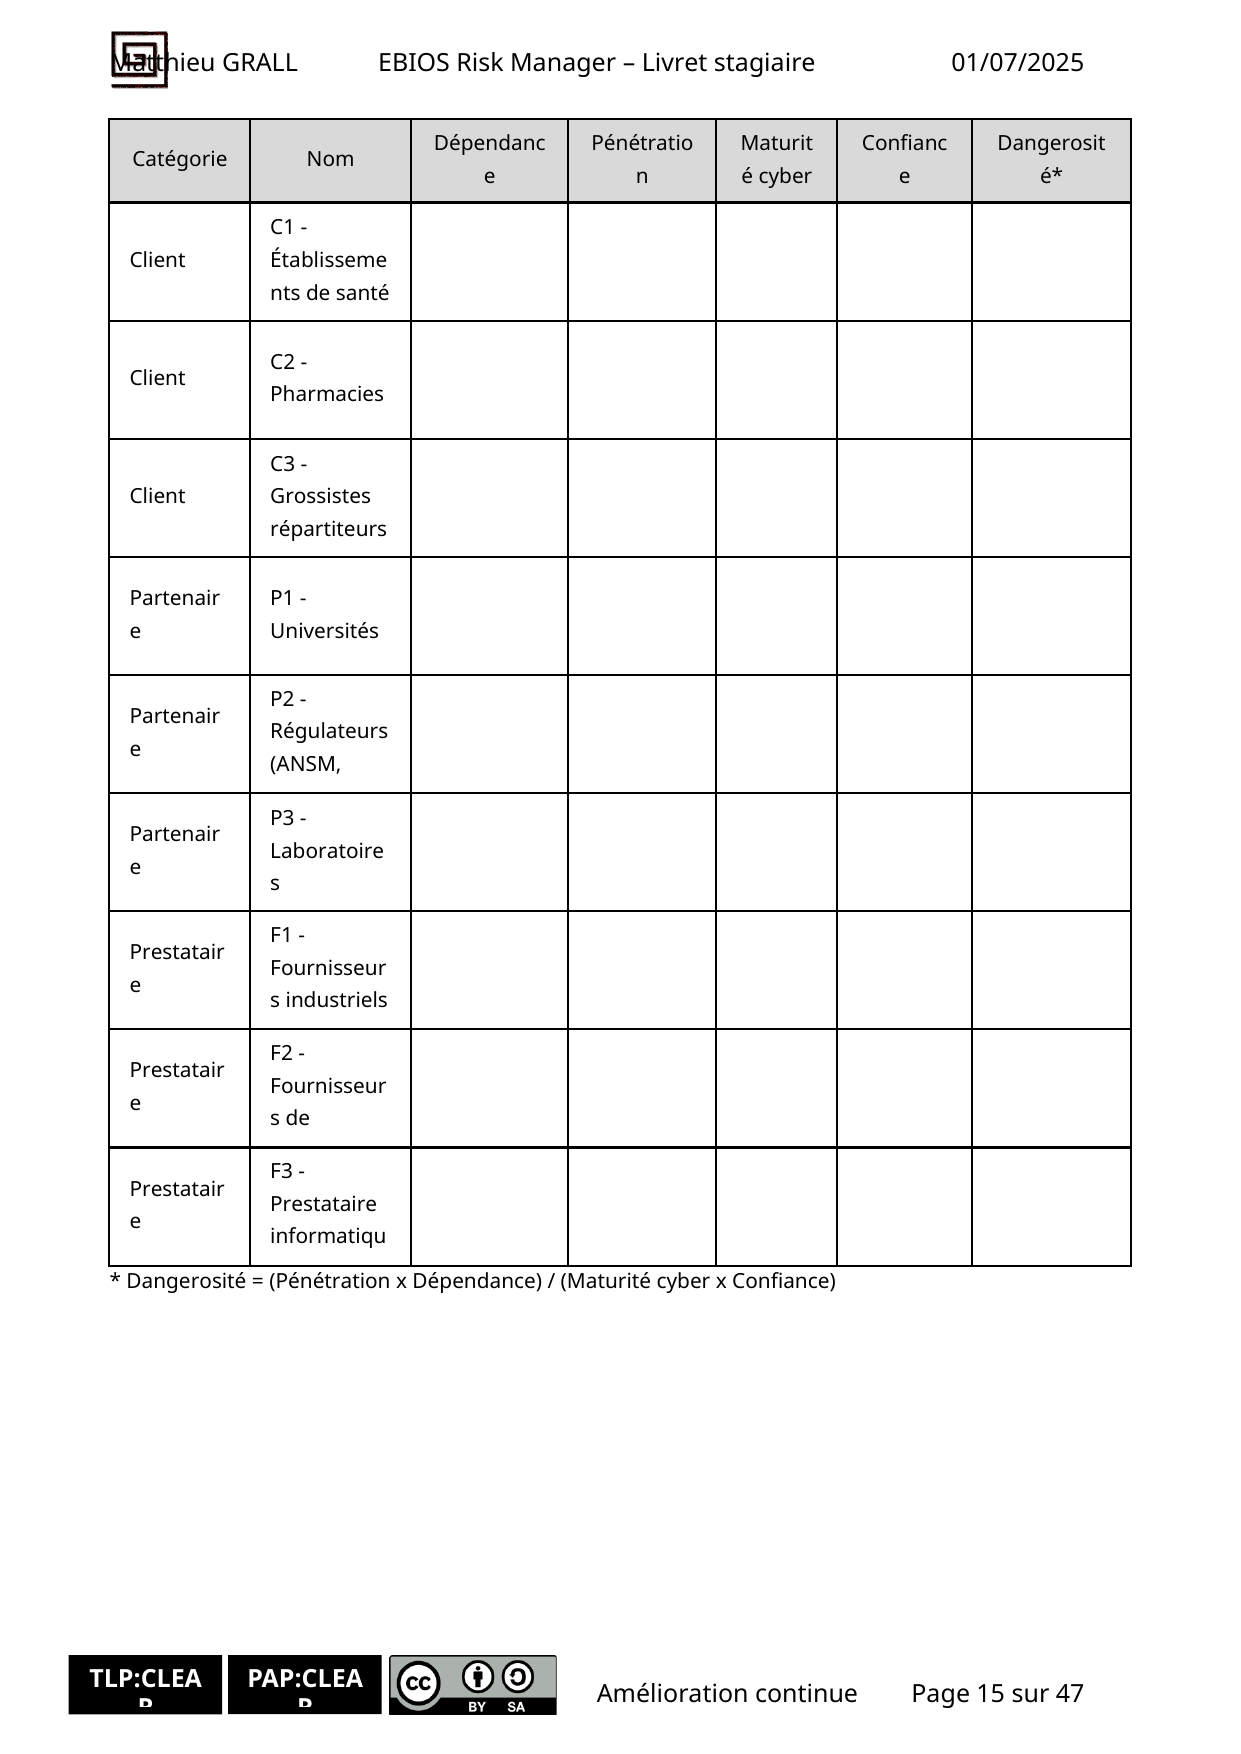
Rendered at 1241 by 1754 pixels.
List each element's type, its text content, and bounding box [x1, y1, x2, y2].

table_cell [838, 676, 971, 792]
table_cell Prestataire [110, 912, 249, 1028]
table_header Catégorie [110, 120, 249, 201]
picture [389, 1655, 557, 1715]
table_cell [412, 794, 567, 910]
table_cell [717, 204, 836, 319]
table_cell [973, 794, 1130, 910]
table_cell [412, 558, 567, 674]
table_cell P1 - Universités [251, 558, 410, 674]
table_cell C1 - Établissements de santé [251, 204, 410, 319]
table_cell P2 - Régulateurs (ANSM, EMA…) [251, 676, 410, 792]
table_header Dépendance [412, 120, 567, 201]
table_cell F1 - Fournisseurs industriels chimistes [251, 912, 410, 1028]
table_cell [717, 322, 836, 438]
table_cell [412, 1030, 567, 1146]
table_cell [717, 1149, 836, 1264]
table_cell [838, 322, 971, 438]
table_cell C3 - Grossistes répartiteurs [251, 440, 410, 556]
table_cell [569, 676, 715, 792]
table_cell Partenaire [110, 794, 249, 910]
table_cell [717, 676, 836, 792]
table_cell [717, 912, 836, 1028]
table_cell Client [110, 204, 249, 319]
table_header Pénétration [569, 120, 715, 201]
table_cell [973, 440, 1130, 556]
table_header Nom [251, 120, 410, 201]
table_cell [838, 440, 971, 556]
table_cell [838, 794, 971, 910]
table_header Dangerosité* [973, 120, 1130, 201]
table_cell Partenaire [110, 676, 249, 792]
table_cell [973, 676, 1130, 792]
table_cell [838, 558, 971, 674]
table_cell [412, 676, 567, 792]
table_cell [412, 912, 567, 1028]
table_header Maturité cyber [717, 120, 836, 201]
table_cell [569, 1030, 715, 1146]
table_cell [569, 204, 715, 319]
table_cell [973, 1149, 1130, 1264]
text * Dangerosité = (Pénétration x Dépendance) / (Maturité cyber x Confiance) [109, 1267, 1131, 1295]
table_cell [838, 204, 971, 319]
table_cell [973, 322, 1130, 438]
table_cell [569, 912, 715, 1028]
table_cell [569, 558, 715, 674]
table_cell [838, 912, 971, 1028]
table_cell [569, 794, 715, 910]
table_cell [569, 440, 715, 556]
table_cell Prestataire [110, 1030, 249, 1146]
table_cell F2 - Fournisseurs de matériel (chaine de production) [251, 1030, 410, 1146]
table_cell [717, 794, 836, 910]
table_cell [412, 1149, 567, 1264]
table_cell [717, 440, 836, 556]
table_cell [973, 558, 1130, 674]
table_cell [717, 1030, 836, 1146]
table_cell [973, 1030, 1130, 1146]
table_cell [838, 1030, 971, 1146]
table_cell [412, 322, 567, 438]
table_cell F3 - Prestataire informatique [251, 1149, 410, 1264]
table_cell [569, 1149, 715, 1264]
table_header Confiance [838, 120, 971, 201]
table_cell Prestataire [110, 1149, 249, 1264]
table_cell [569, 322, 715, 438]
table_cell Client [110, 440, 249, 556]
picture [109, 29, 168, 89]
table_cell [717, 558, 836, 674]
table_cell Partenaire [110, 558, 249, 674]
table_cell C2 - Pharmacies [251, 322, 410, 438]
table_cell Client [110, 322, 249, 438]
table_cell [973, 912, 1130, 1028]
table_cell [412, 440, 567, 556]
table_cell [838, 1149, 971, 1264]
table_cell [973, 204, 1130, 319]
table_cell P3 - Laboratoires [251, 794, 410, 910]
table_cell [412, 204, 567, 319]
